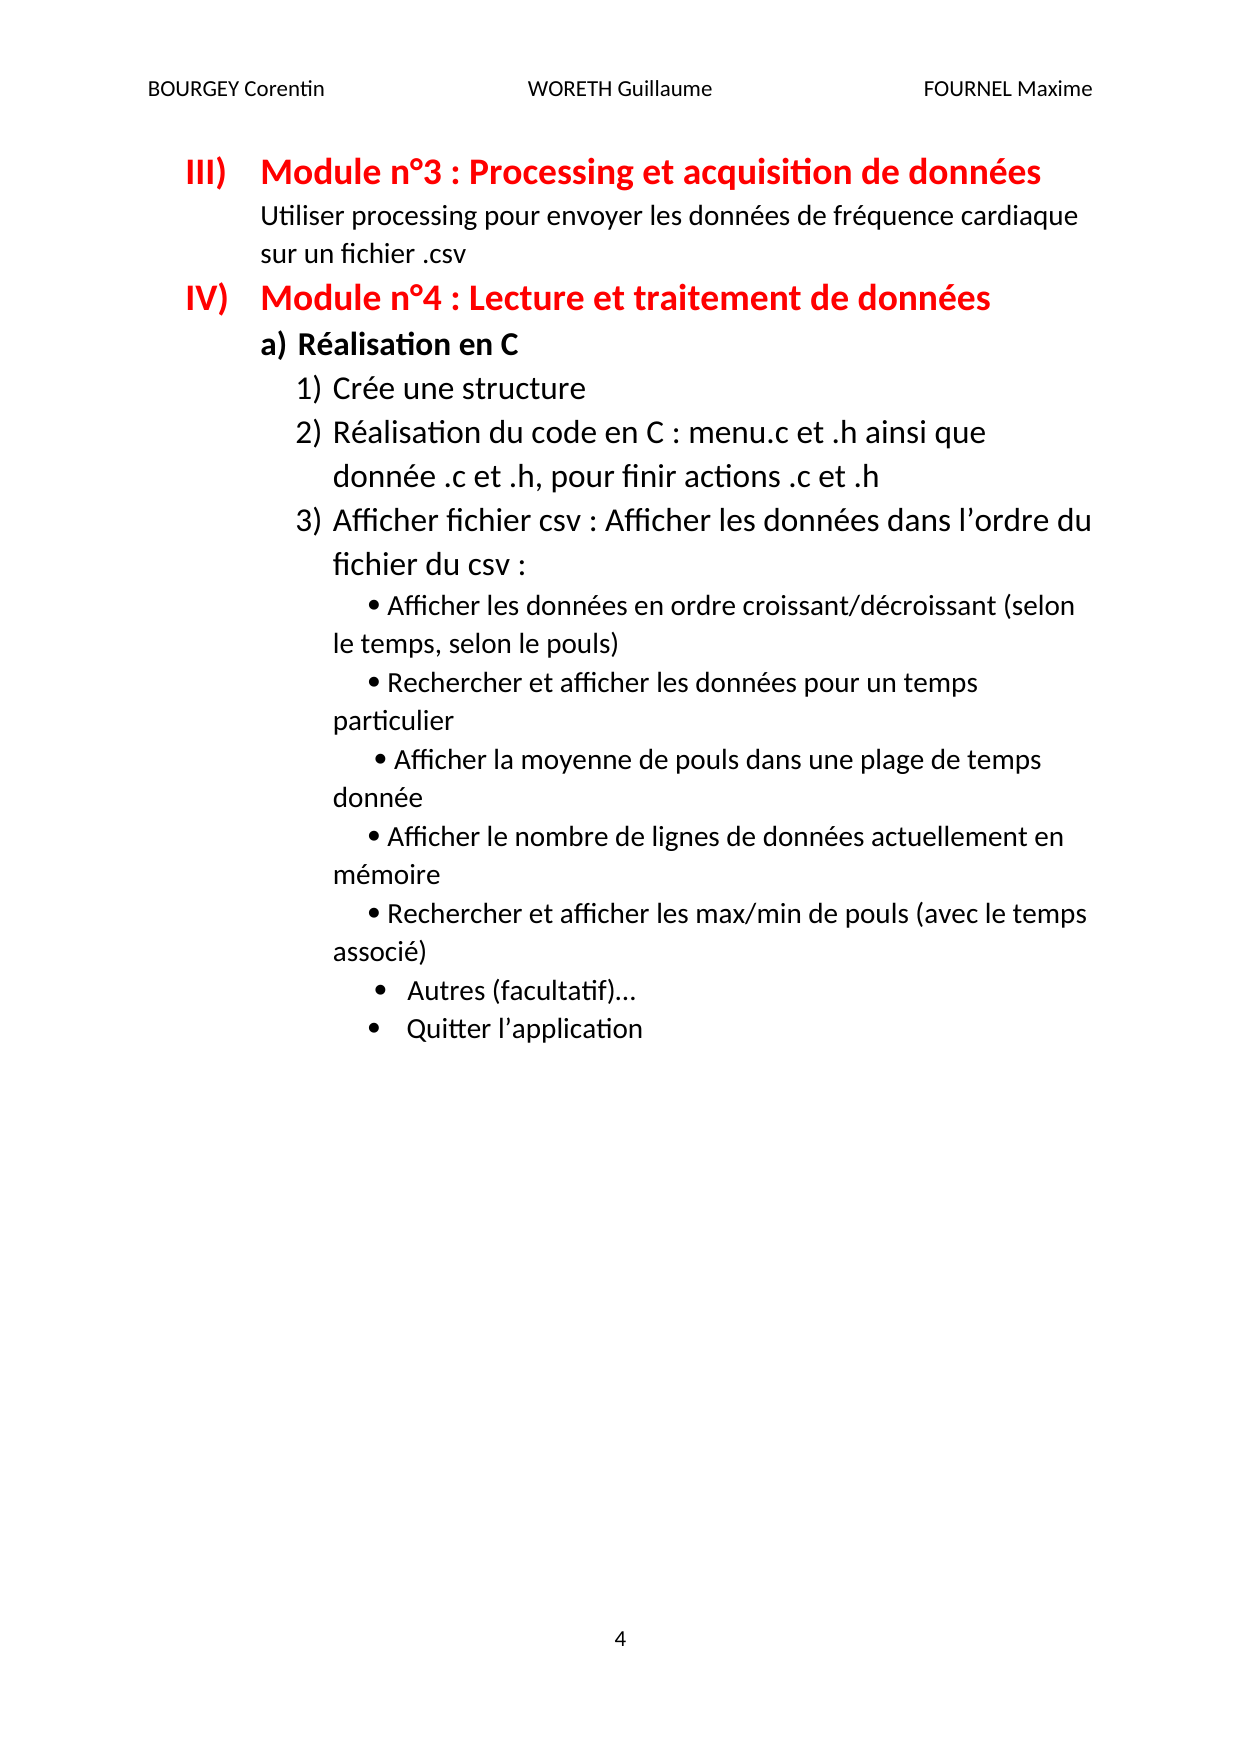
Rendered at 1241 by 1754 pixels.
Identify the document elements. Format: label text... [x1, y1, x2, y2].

list Afficher les données en ordre croissant/décroissant (selon le temps, selon le pouls) [333, 587, 1093, 661]
list Rechercher et afficher les max/min de pouls (avec le temps associé) [333, 895, 1093, 969]
list Rechercher et afficher les données pour un temps particulier [333, 664, 1093, 738]
list Module n°4 : Lecture et traitement de données [185, 274, 1093, 320]
list Autres (facultatif)… [333, 972, 1093, 1007]
list Utiliser processing pour envoyer les données de fréquence cardiaque sur un fichier .csv [260, 197, 1093, 271]
list Afficher le nombre de lignes de données actuellement en mémoire [333, 818, 1093, 892]
list Crée une structure [295, 367, 1093, 408]
list Module n°3 : Processing et acquisition de données [185, 148, 1093, 193]
list Réalisation du code en C : menu.c et .h ainsi que donnée .c et .h, pour finir actions .c et .h [295, 411, 1093, 496]
list Afficher fichier csv : Afficher les données dans l’ordre du fichier du csv : [295, 499, 1093, 584]
list Afficher la moyenne de pouls dans une plage de temps donnée [333, 741, 1093, 815]
list Quitter l’application [369, 1010, 1093, 1046]
list Réalisation en C [260, 323, 1093, 364]
